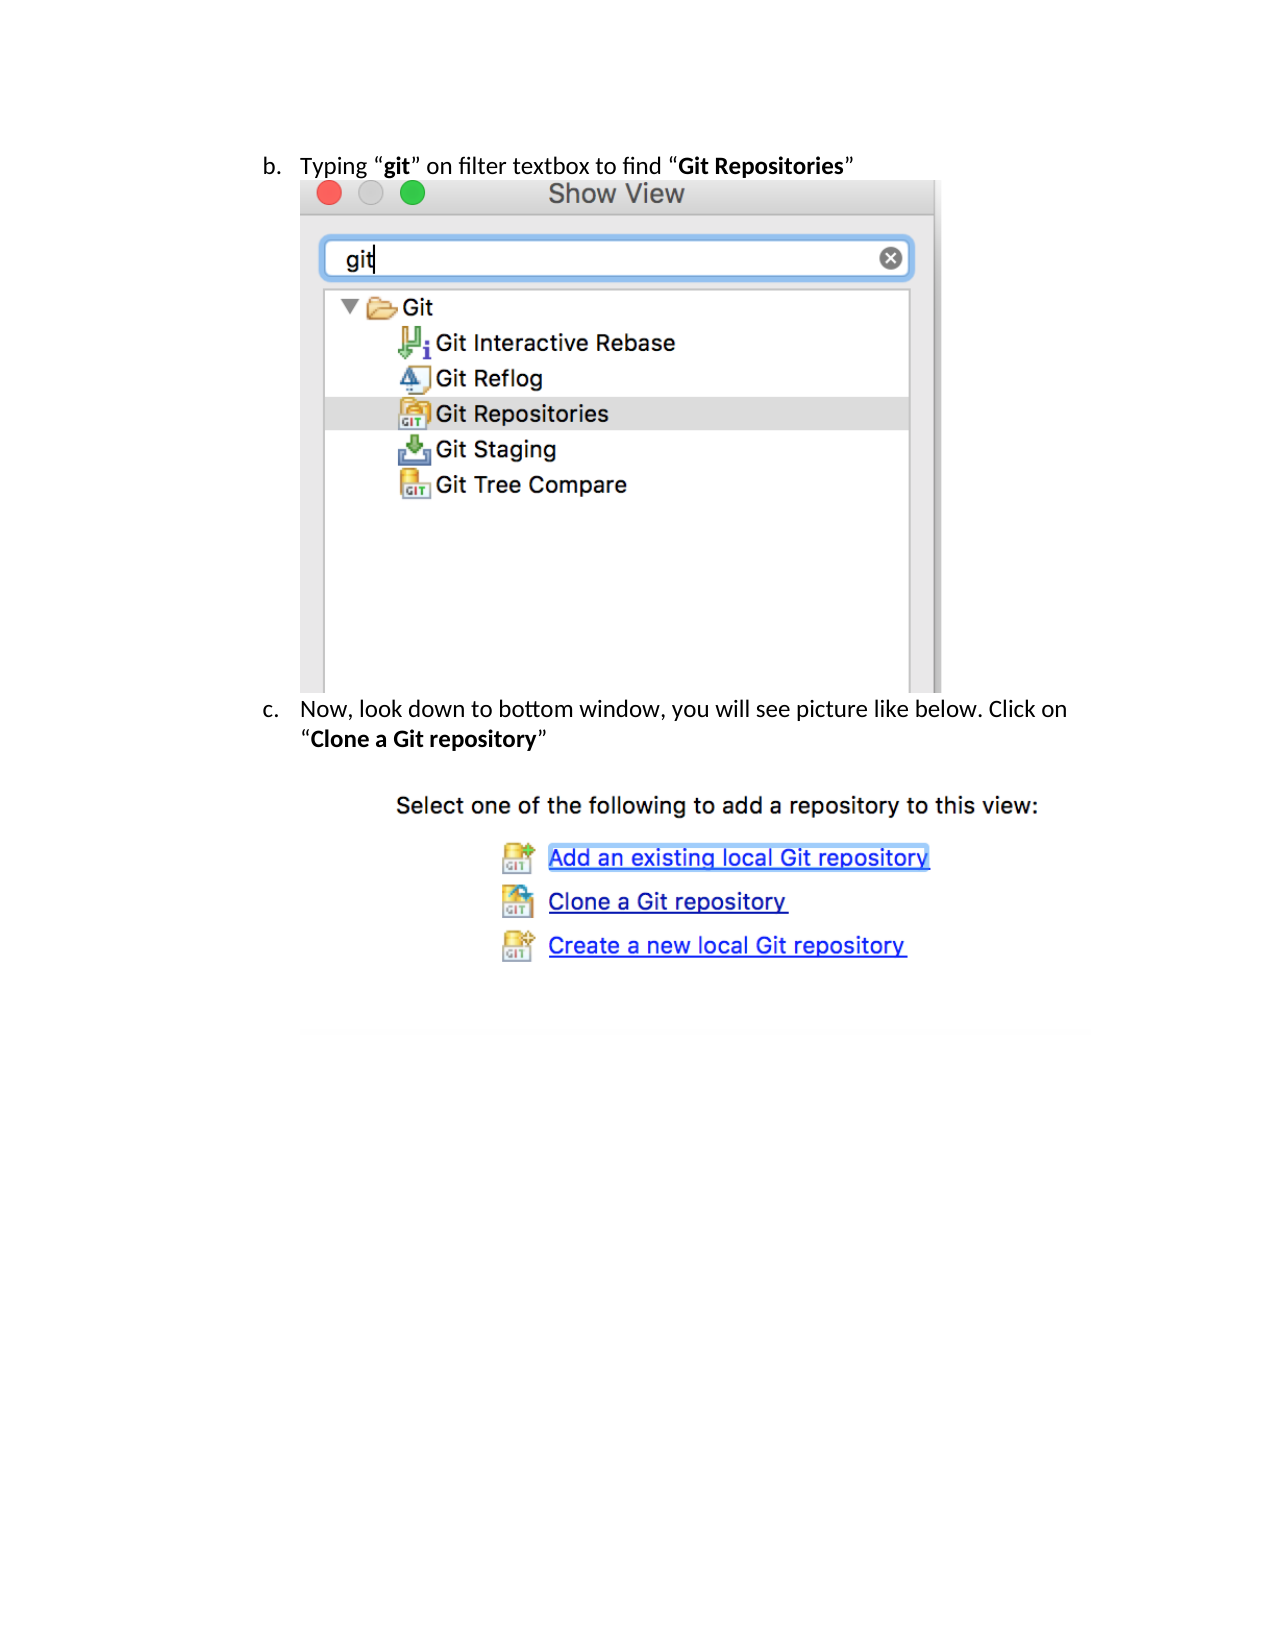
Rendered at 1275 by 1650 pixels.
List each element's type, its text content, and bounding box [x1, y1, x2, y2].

picture [300, 180, 942, 693]
picture [300, 753, 1092, 1035]
